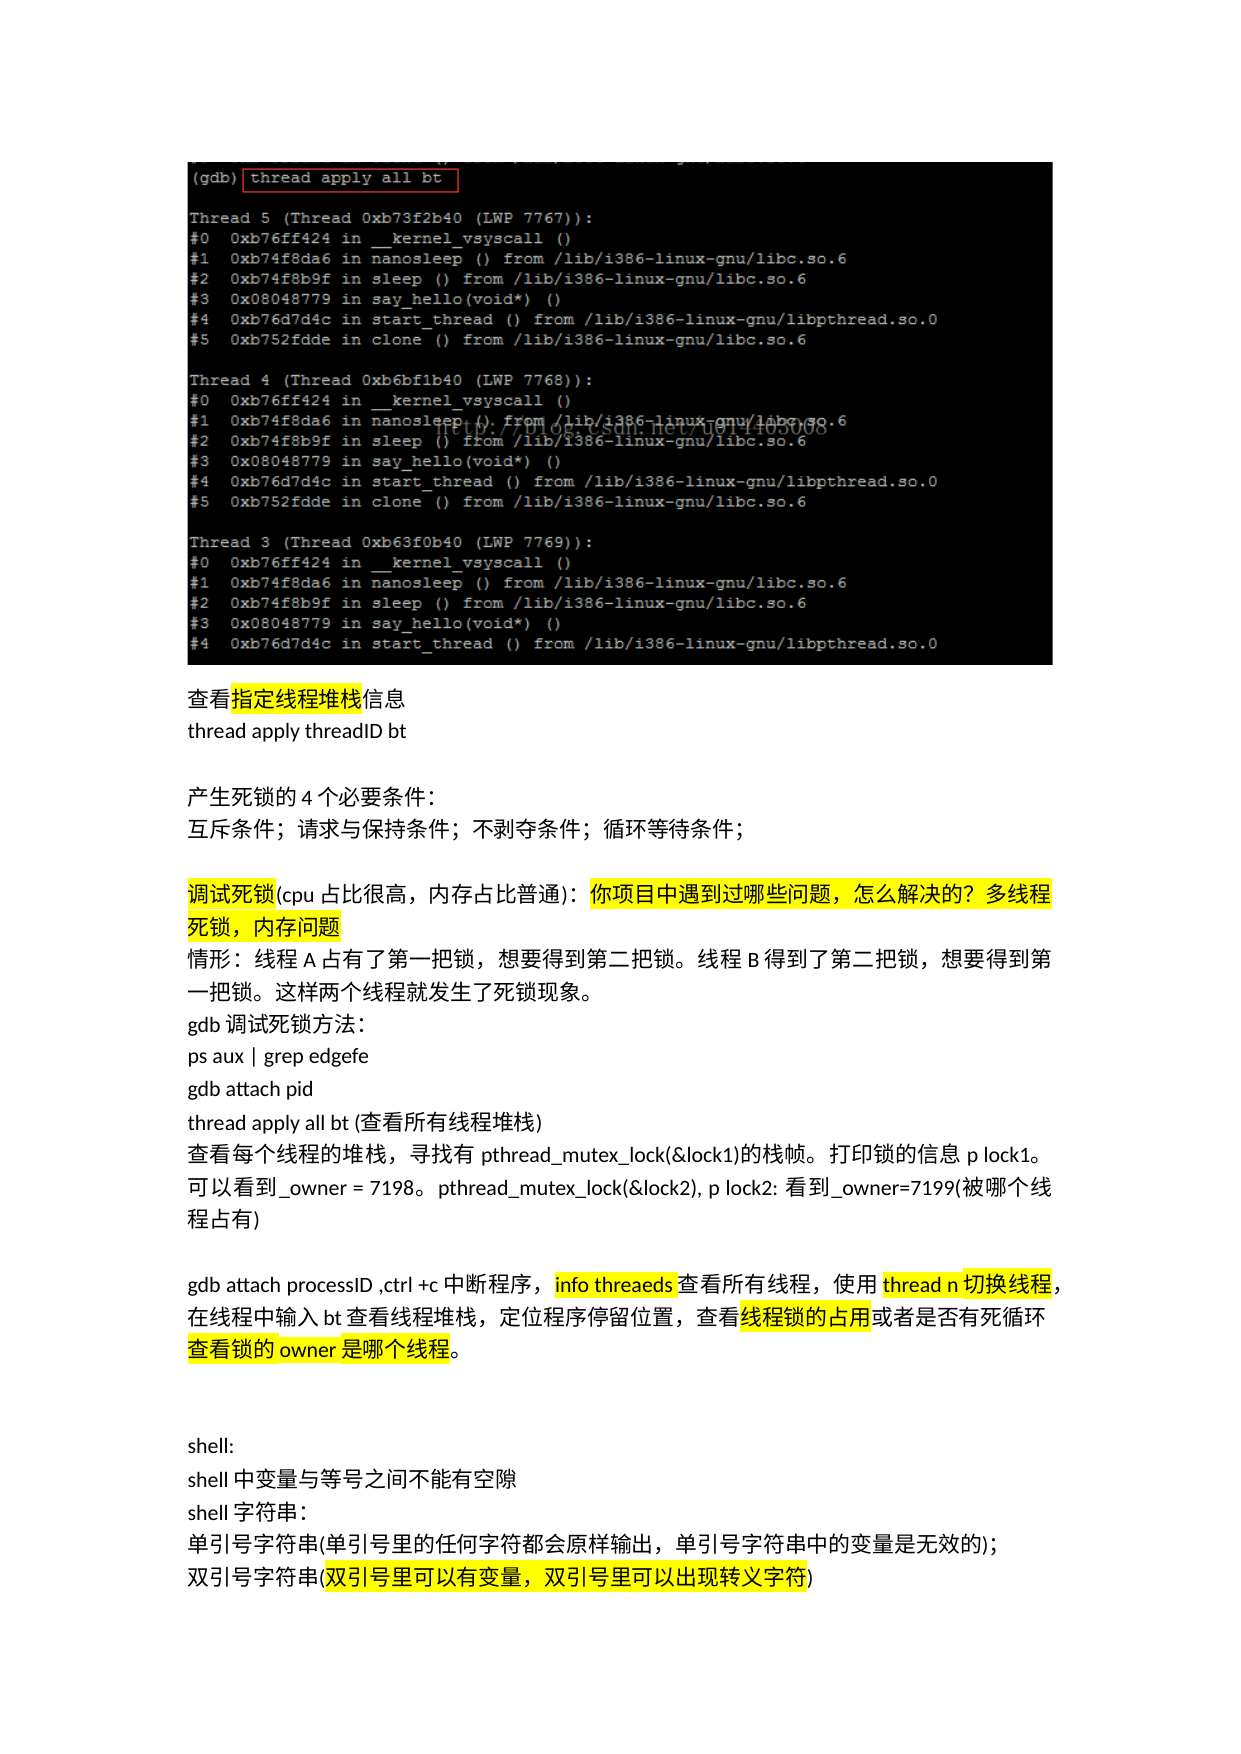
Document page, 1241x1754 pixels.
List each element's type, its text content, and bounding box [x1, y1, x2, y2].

text 产生死锁的4个必要条件： [187, 779, 1053, 812]
text shell中变量与等号之间不能有空隙 [187, 1462, 1053, 1494]
text 查看指定线程堆栈信息 [187, 682, 1053, 714]
text 单引号字符串(单引号里的任何字符都会原样输出，单引号字符串中的变量是无效的)； [187, 1527, 1053, 1559]
text gdb attach pid [187, 1072, 1053, 1104]
picture [187, 162, 1053, 665]
text 双引号字符串(双引号里可以有变量，双引号里可以出现转义字符) [187, 1559, 1053, 1592]
text ps aux | grep edgefe [187, 1039, 1053, 1072]
text 调试死锁(cpu占比很高，内存占比普通)：你项目中遇到过哪些问题，怎么解决的？多线程死锁，内存问题 [187, 877, 1053, 942]
text gdb调试死锁方法： [187, 1007, 1053, 1039]
text thread apply all bt (查看所有线程堆栈) [187, 1104, 1053, 1137]
text 互斥条件；请求与保持条件；不剥夺条件；循环等待条件； [187, 812, 1053, 844]
text thread apply threadID bt [187, 714, 1053, 747]
text 查看锁的owner是哪个线程。 [187, 1332, 1053, 1364]
text shell: [187, 1429, 1053, 1462]
text shell字符串： [187, 1494, 1053, 1527]
text gdb attach processID ,ctrl +c中断程序，info threaeds查看所有线程，使用thread n切换线程，在线程中输入bt查看线程堆栈，定位程序停留位置，查看线程锁的占用或者是否有死循环 [187, 1267, 1053, 1332]
text 情形：线程A占有了第一把锁，想要得到第二把锁。线程B得到了第二把锁，想要得到第一把锁。这样两个线程就发生了死锁现象。 [187, 942, 1053, 1007]
text 查看每个线程的堆栈，寻找有pthread_mutex_lock(&lock1)的栈帧。打印锁的信息p lock1。可以看到_owner = 7198。pthread_mutex_lock(&lock2), p lock2: 看到_owner=7199(被哪个线程占有) [187, 1137, 1053, 1234]
